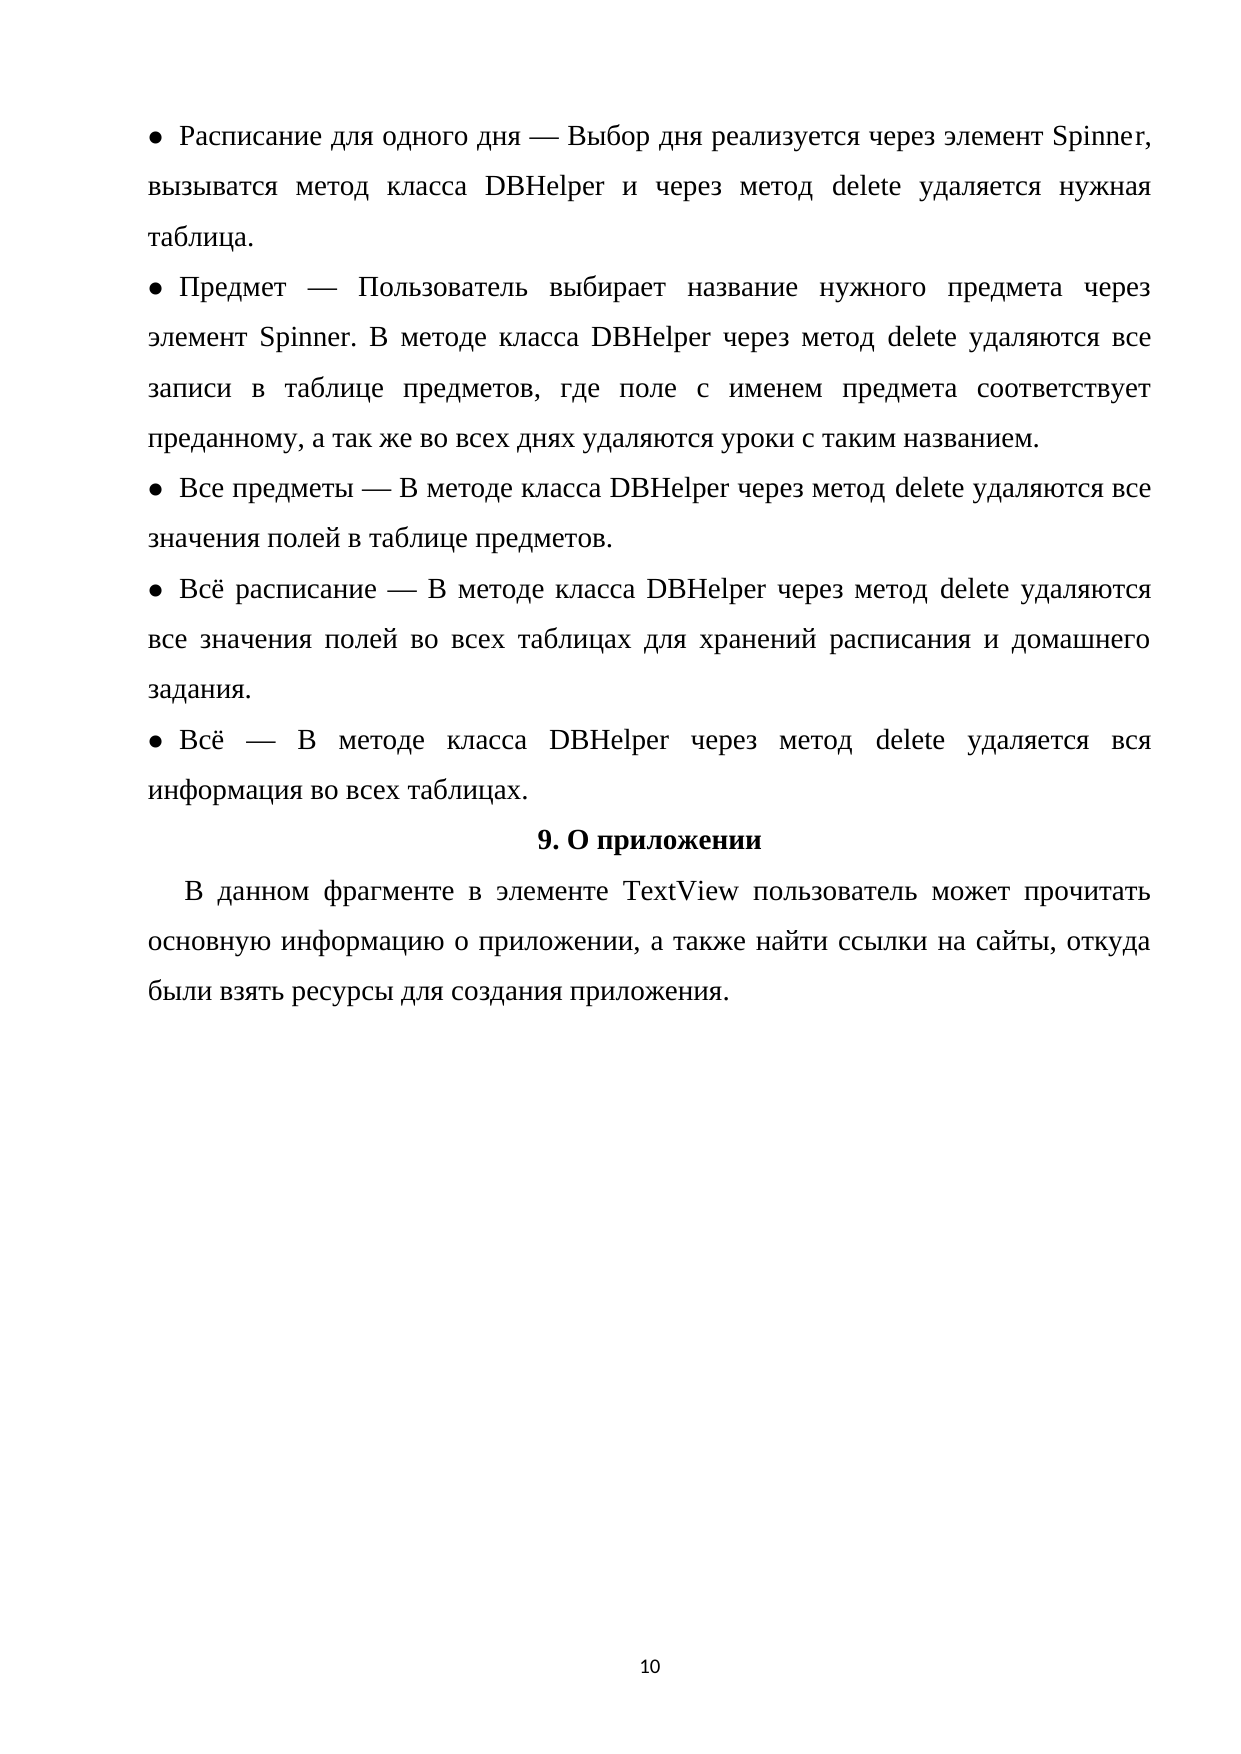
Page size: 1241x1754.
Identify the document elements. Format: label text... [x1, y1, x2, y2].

list Все предметы — В методе класса DBHelper через метод delete удаляются все значения полей в таблице предметов. [148, 470, 1152, 554]
text 9. О приложении [148, 822, 1152, 856]
list Предмет — Пользователь выбирает название нужного предмета через элемент Spinner. В методе класса DBHelper через метод delete удаляются все записи в таблице предметов, где поле с именем предмета соответствует преданному, а так же во всех днях удаляются уроки с таким названием. [148, 269, 1152, 453]
list Всё — В методе класса DBHelper через метод delete удаляется вся информация во всех таблицах. [148, 722, 1152, 806]
text В данном фрагменте в элементе TextView пользователь может прочитать основную информацию о приложении, а также найти ссылки на сайты, откуда были взять ресурсы для создания приложения. [148, 873, 1152, 1007]
list Всё расписание — В методе класса DBHelper через метод delete удаляются все значения полей во всех таблицах для хранений расписания и домашнего задания. [148, 571, 1152, 705]
list Расписание для одного дня — Выбор дня реализуется через элемент Spinner, вызыватся метод класса DBHelper и через метод delete удаляется нужная таблица. [148, 118, 1152, 252]
